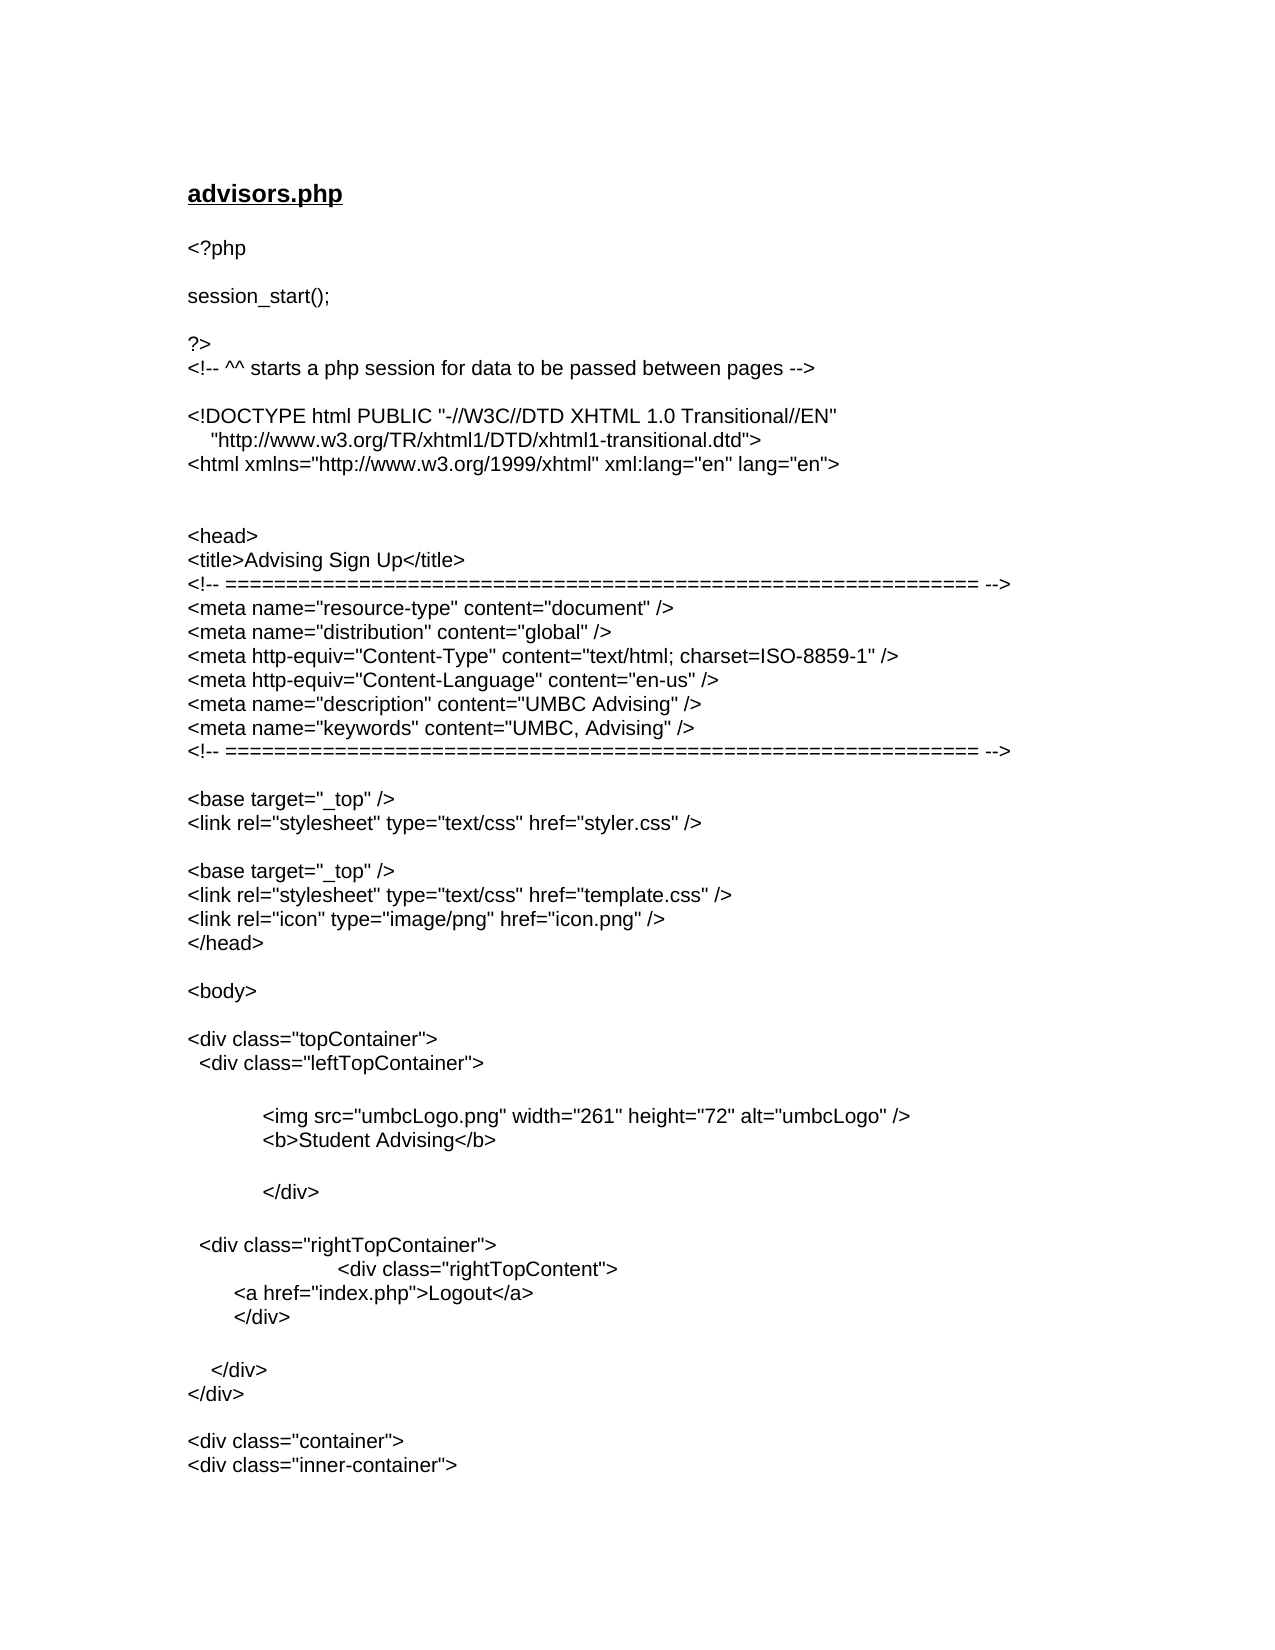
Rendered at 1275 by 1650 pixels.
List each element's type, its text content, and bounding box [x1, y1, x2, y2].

text <meta http-equiv="Content-Type" content="text/html; charset=ISO-8859-1" /> [187, 643, 1087, 667]
text <html xmlns="http://www.w3.org/1999/xhtml" xml:lang="en" lang="en"> [187, 452, 1087, 476]
text <head> [187, 524, 1087, 548]
text advisors.php [187, 179, 1087, 207]
text <div class="rightTopContainer"> [187, 1233, 1087, 1257]
text <title>Advising Sign Up</title> [187, 548, 1087, 572]
text <img src="umbcLogo.png" width="261" height="72" alt="umbcLogo" /> [187, 1103, 1087, 1127]
text </div> [187, 1381, 1087, 1405]
text <!DOCTYPE html PUBLIC "-//W3C//DTD XHTML 1.0 Transitional//EN" [187, 404, 1087, 428]
text <meta name="description" content="UMBC Advising" /> [187, 691, 1087, 715]
text </div> [187, 1357, 1087, 1381]
text <?php [187, 236, 1087, 260]
text <link rel="stylesheet" type="text/css" href="template.css" /> [187, 883, 1087, 907]
text <b>Student Advising</b> [187, 1127, 1087, 1151]
text <div class="rightTopContent"> [187, 1257, 1087, 1281]
text <link rel="icon" type="image/png" href="icon.png" /> [187, 907, 1087, 931]
text "http://www.w3.org/TR/xhtml1/DTD/xhtml1-transitional.dtd"> [187, 428, 1087, 452]
text <!-- ============================================================== --> [187, 739, 1087, 763]
text <meta name="resource-type" content="document" /> [187, 596, 1087, 619]
text <meta name="distribution" content="global" /> [187, 619, 1087, 643]
text <meta http-equiv="Content-Language" content="en-us" /> [187, 667, 1087, 691]
text <a href="index.php">Logout</a> [187, 1281, 1087, 1305]
text <div class="inner-container"> [187, 1453, 1087, 1477]
text <base target="_top" /> [187, 859, 1087, 883]
text </head> [187, 931, 1087, 955]
text <div class="leftTopContainer"> [187, 1051, 1087, 1075]
text </div> [187, 1180, 1087, 1204]
text <base target="_top" /> [187, 787, 1087, 811]
text <body> [187, 979, 1087, 1003]
text <div class="topContainer"> [187, 1027, 1087, 1051]
text <meta name="keywords" content="UMBC, Advising" /> [187, 715, 1087, 739]
text </div> [187, 1305, 1087, 1329]
text <!-- ============================================================== --> [187, 572, 1087, 596]
text <!-- ^^ starts a php session for data to be passed between pages --> [187, 356, 1087, 380]
text <div class="container"> [187, 1429, 1087, 1453]
text ?> [187, 332, 1087, 356]
text session_start(); [187, 284, 1087, 308]
text <link rel="stylesheet" type="text/css" href="styler.css" /> [187, 811, 1087, 835]
